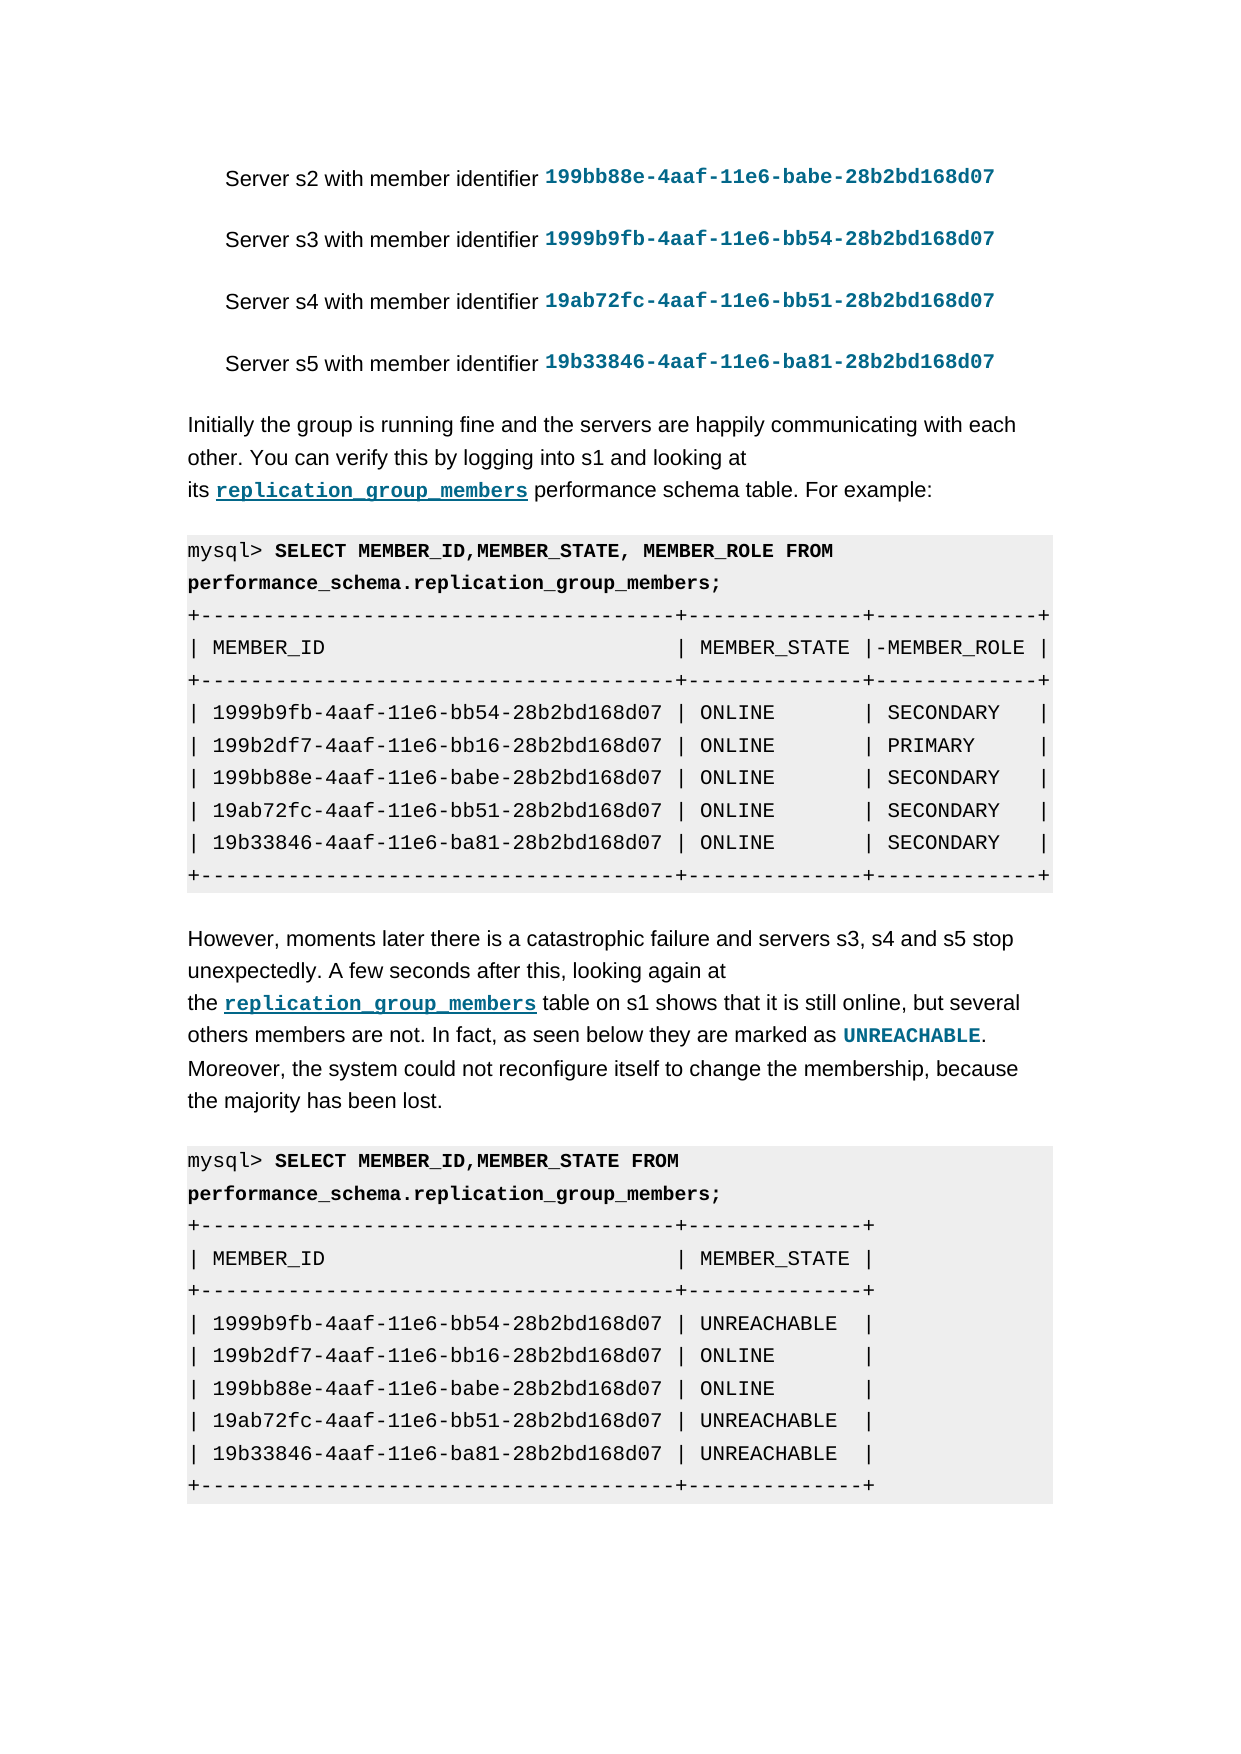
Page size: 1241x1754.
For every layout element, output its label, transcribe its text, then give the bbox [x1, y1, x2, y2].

text Server s2 with member identifier 199bb88e-4aaf-11e6-babe-28b2bd168d07 [225, 162, 1053, 194]
text | MEMBER_ID | MEMBER_STATE |-MEMBER_ROLE | [187, 633, 1053, 665]
text | 1999b9fb-4aaf-11e6-bb54-28b2bd168d07 | UNREACHABLE | [187, 1309, 1053, 1341]
text +--------------------------------------+--------------+-------------+ [187, 665, 1053, 698]
text Initially the group is running fine and the servers are happily communicating with each other. You can verify this by logging into s1 and looking at its replication_group_members performance schema table. For example: [187, 409, 1053, 506]
text +--------------------------------------+--------------+ [187, 1276, 1053, 1309]
text Server s3 with member identifier 1999b9fb-4aaf-11e6-bb54-28b2bd168d07 [225, 224, 1053, 256]
text +--------------------------------------+--------------+ [187, 1471, 1053, 1504]
text | 199bb88e-4aaf-11e6-babe-28b2bd168d07 | ONLINE | [187, 1374, 1053, 1406]
text | 19ab72fc-4aaf-11e6-bb51-28b2bd168d07 | ONLINE | SECONDARY | [187, 795, 1053, 828]
text +--------------------------------------+--------------+-------------+ [187, 600, 1053, 633]
text | 199b2df7-4aaf-11e6-bb16-28b2bd168d07 | ONLINE | [187, 1341, 1053, 1374]
text | 199b2df7-4aaf-11e6-bb16-28b2bd168d07 | ONLINE | PRIMARY | [187, 730, 1053, 763]
text mysql> SELECT MEMBER_ID,MEMBER_STATE FROM performance_schema.replication_group_members; [187, 1146, 1053, 1211]
text | 19ab72fc-4aaf-11e6-bb51-28b2bd168d07 | UNREACHABLE | [187, 1406, 1053, 1439]
text | 199bb88e-4aaf-11e6-babe-28b2bd168d07 | ONLINE | SECONDARY | [187, 763, 1053, 795]
text +--------------------------------------+--------------+ [187, 1211, 1053, 1244]
text Server s4 with member identifier 19ab72fc-4aaf-11e6-bb51-28b2bd168d07 [225, 285, 1053, 318]
text mysql> SELECT MEMBER_ID,MEMBER_STATE, MEMBER_ROLE FROM performance_schema.replication_group_members; [187, 535, 1053, 600]
text +--------------------------------------+--------------+-------------+ [187, 860, 1053, 893]
text However, moments later there is a catastrophic failure and servers s3, s4 and s5 stop unexpectedly. A few seconds after this, looking again at the replication_group_members table on s1 shows that it is still online, but several others members are not. In fact, as seen below they are marked as UNREACHABLE. Moreover, the system could not reconfigure itself to change the membership, because the majority has been lost. [187, 922, 1053, 1117]
text | MEMBER_ID | MEMBER_STATE | [187, 1244, 1053, 1276]
text | 1999b9fb-4aaf-11e6-bb54-28b2bd168d07 | ONLINE | SECONDARY | [187, 698, 1053, 730]
text Server s5 with member identifier 19b33846-4aaf-11e6-ba81-28b2bd168d07 [225, 347, 1053, 379]
text | 19b33846-4aaf-11e6-ba81-28b2bd168d07 | ONLINE | SECONDARY | [187, 828, 1053, 860]
text | 19b33846-4aaf-11e6-ba81-28b2bd168d07 | UNREACHABLE | [187, 1439, 1053, 1471]
